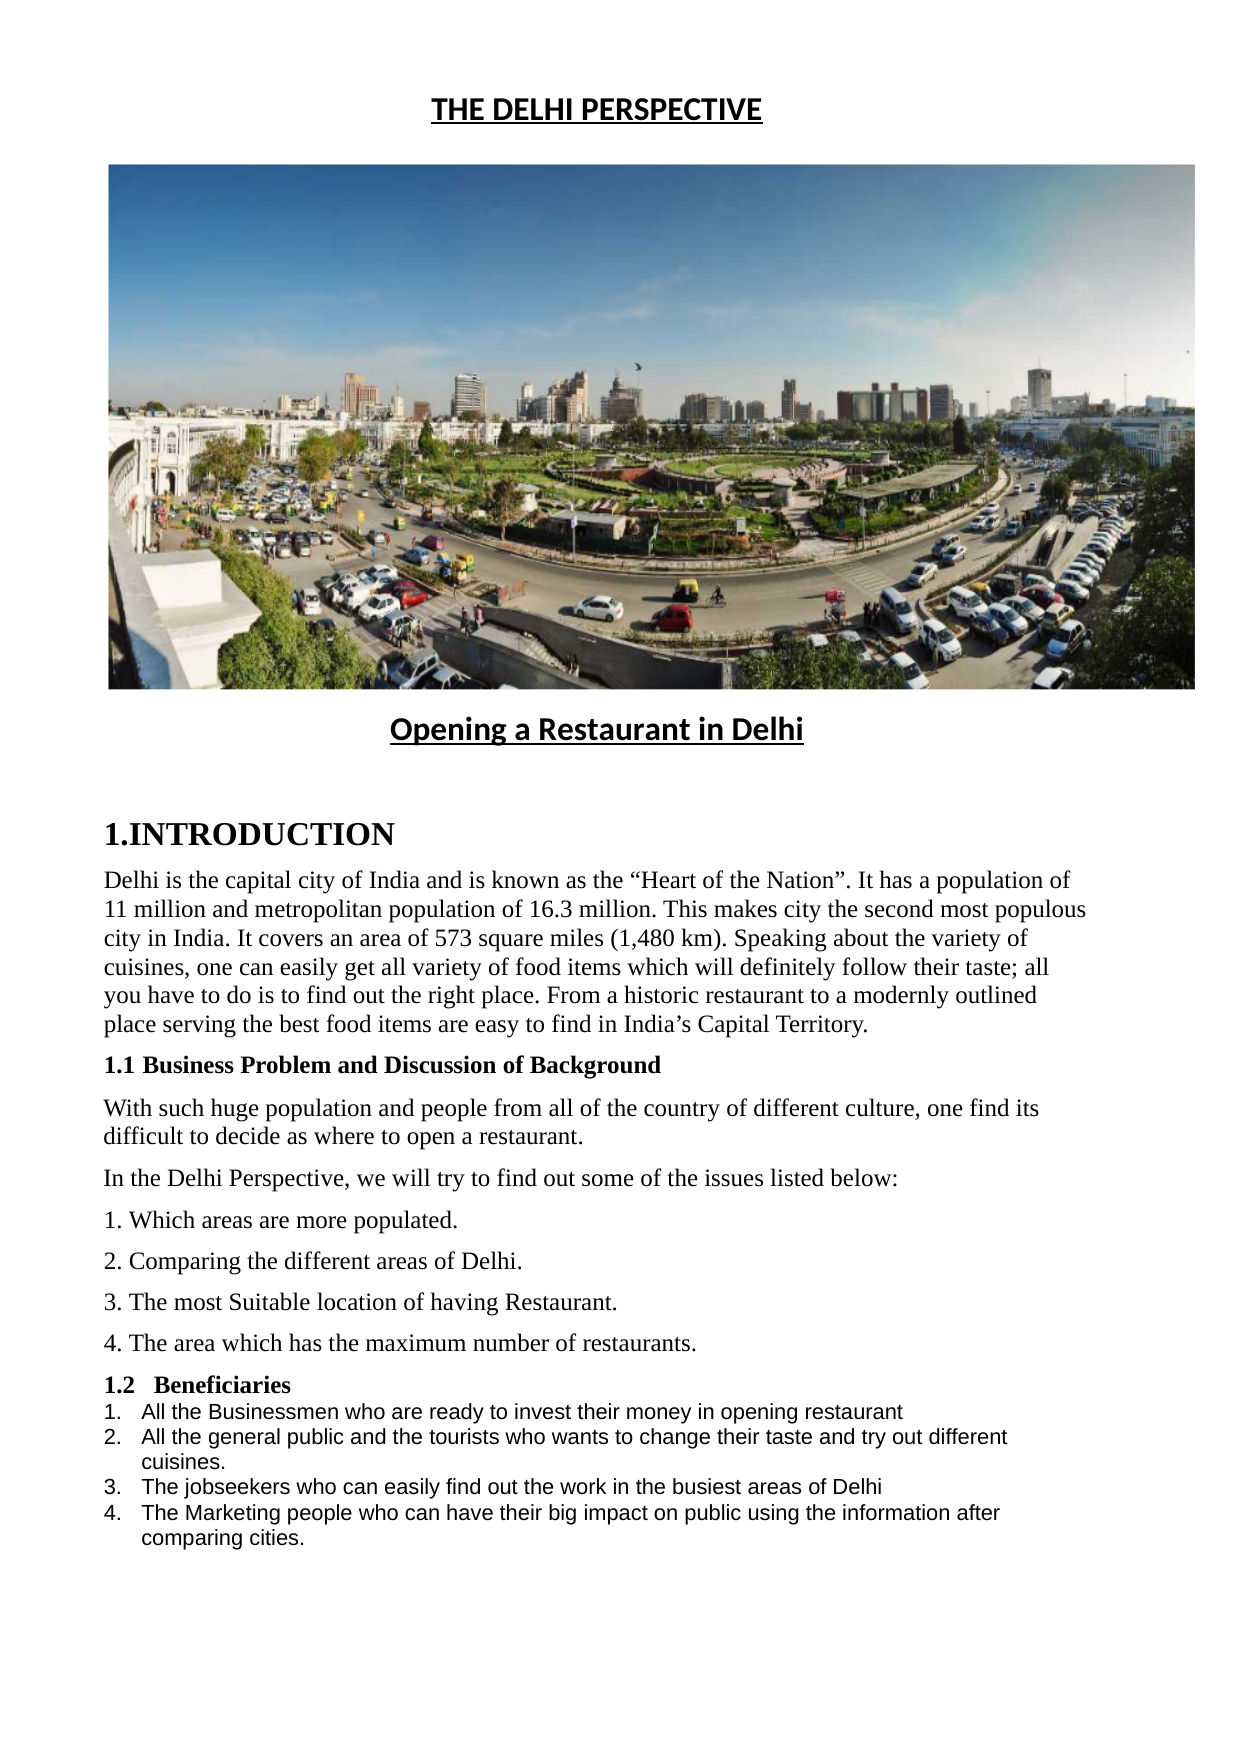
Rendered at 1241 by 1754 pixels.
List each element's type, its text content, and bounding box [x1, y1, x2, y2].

text 1.INTRODUCTION [103, 814, 1090, 853]
list The jobseekers who can easily find out the work in the busiest areas of Delhi [103, 1474, 1090, 1499]
list All the Businessmen who are ready to invest their money in opening restaurant [103, 1398, 1090, 1424]
text With such huge population and people from all of the country of different culture, one find its difficult to decide as where to open a restaurant. [103, 1093, 1090, 1150]
list The Marketing people who can have their big impact on public using the information after comparing cities. [103, 1499, 1090, 1550]
text Delhi is the capital city of India and is known as the “Heart of the Nation”. It has a population of 11 million and metropolitan population of 16.3 million. This makes city the second most populous city in India. It covers an area of 573 square miles (1,480 km). Speaking about the variety of cuisines, one can easily get all variety of food items which will definitely follow their taste; all you have to do is to find out the right place. From a historic restaurant to a modernly outlined place serving the best food items are easy to find in India’s Capital Territory. [103, 865, 1090, 1038]
list All the general public and the tourists who wants to change their taste and try out different cuisines. [103, 1424, 1090, 1474]
text 1.1 Business Problem and Discussion of Background [103, 1050, 1090, 1079]
text 4. The area which has the maximum number of restaurants. [103, 1328, 1090, 1357]
text 3. The most Suitable location of having Restaurant. [103, 1287, 1090, 1316]
text Opening a Restaurant in Delhi [103, 708, 1090, 749]
text 2. Comparing the different areas of Delhi. [103, 1246, 1090, 1275]
text 1. Which areas are more populated. [103, 1205, 1090, 1233]
list Beneficiaries [103, 1370, 1090, 1398]
picture [103, 162, 1206, 696]
text In the Delhi Perspective, we will try to find out some of the issues listed below: [103, 1163, 1090, 1192]
